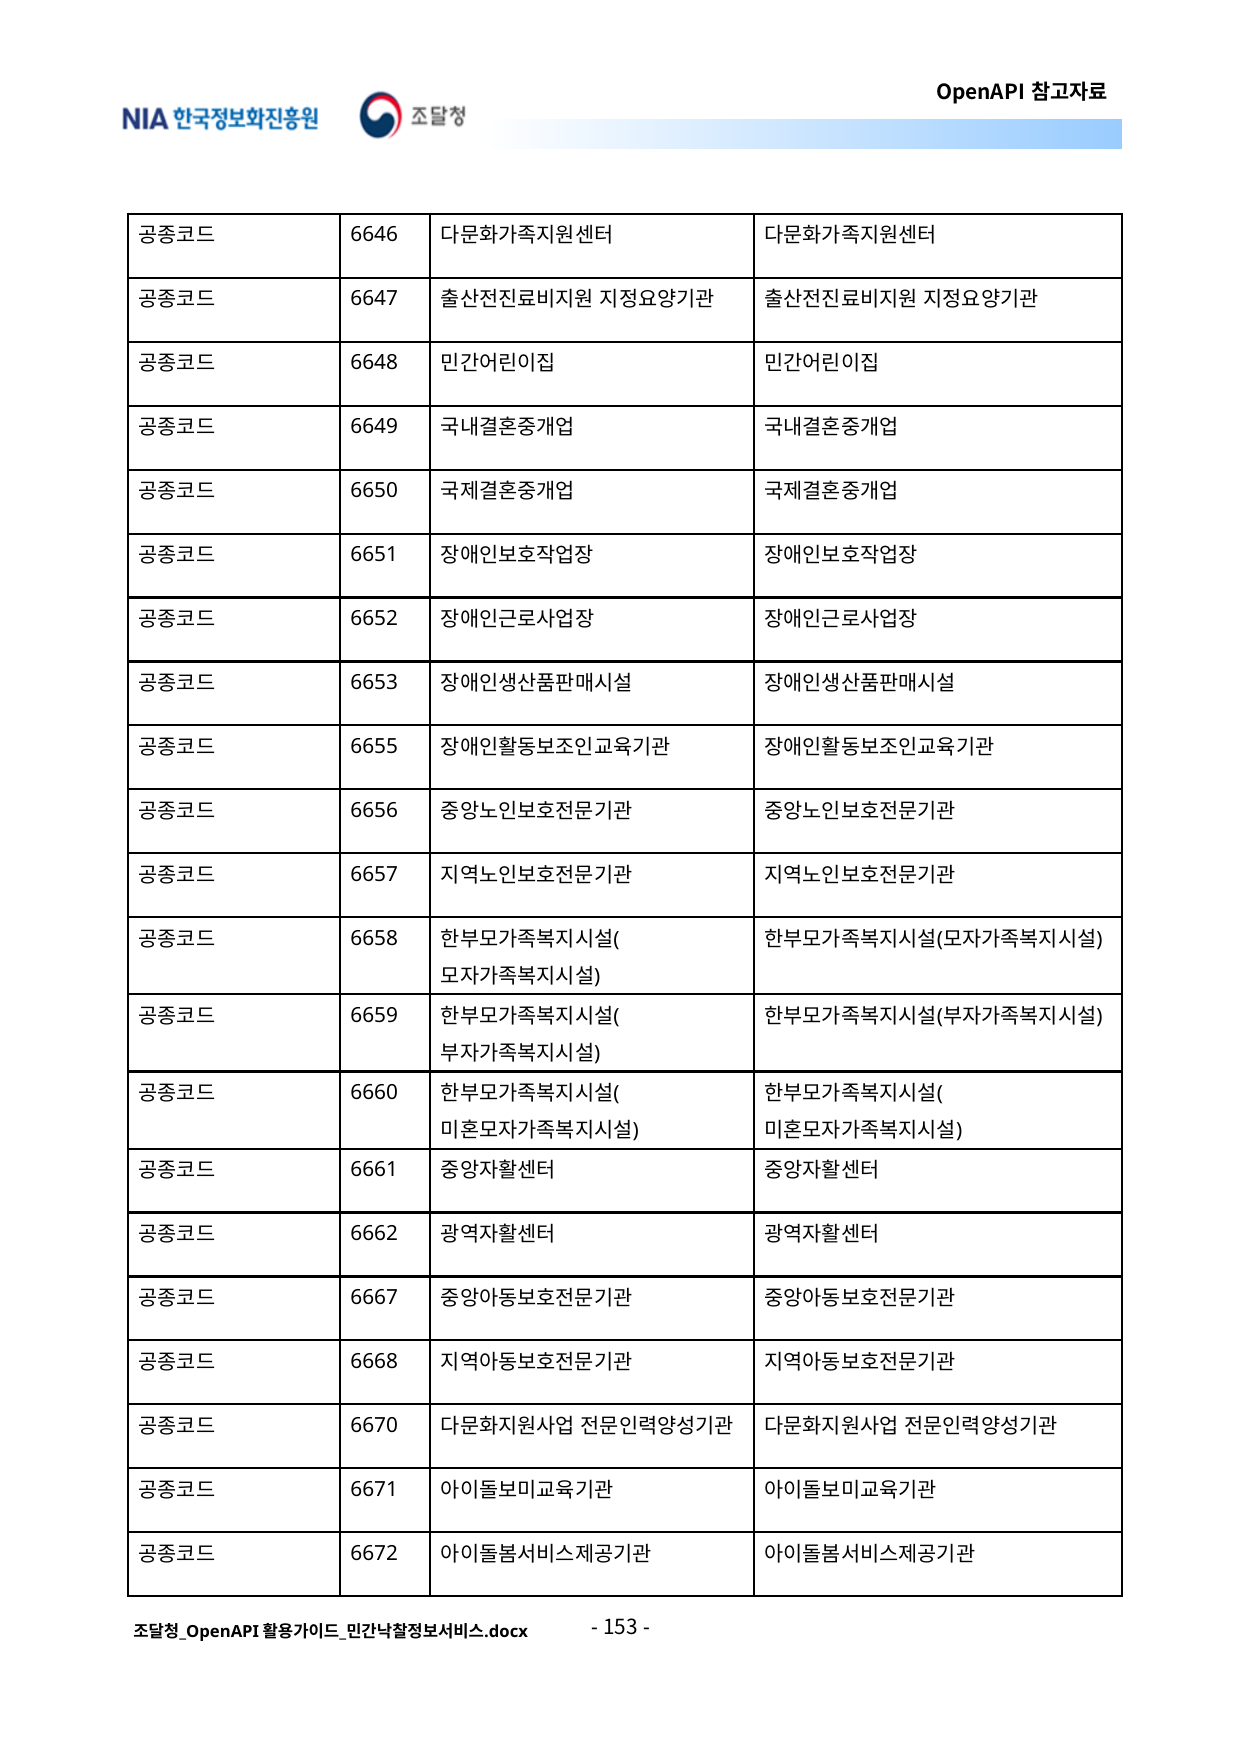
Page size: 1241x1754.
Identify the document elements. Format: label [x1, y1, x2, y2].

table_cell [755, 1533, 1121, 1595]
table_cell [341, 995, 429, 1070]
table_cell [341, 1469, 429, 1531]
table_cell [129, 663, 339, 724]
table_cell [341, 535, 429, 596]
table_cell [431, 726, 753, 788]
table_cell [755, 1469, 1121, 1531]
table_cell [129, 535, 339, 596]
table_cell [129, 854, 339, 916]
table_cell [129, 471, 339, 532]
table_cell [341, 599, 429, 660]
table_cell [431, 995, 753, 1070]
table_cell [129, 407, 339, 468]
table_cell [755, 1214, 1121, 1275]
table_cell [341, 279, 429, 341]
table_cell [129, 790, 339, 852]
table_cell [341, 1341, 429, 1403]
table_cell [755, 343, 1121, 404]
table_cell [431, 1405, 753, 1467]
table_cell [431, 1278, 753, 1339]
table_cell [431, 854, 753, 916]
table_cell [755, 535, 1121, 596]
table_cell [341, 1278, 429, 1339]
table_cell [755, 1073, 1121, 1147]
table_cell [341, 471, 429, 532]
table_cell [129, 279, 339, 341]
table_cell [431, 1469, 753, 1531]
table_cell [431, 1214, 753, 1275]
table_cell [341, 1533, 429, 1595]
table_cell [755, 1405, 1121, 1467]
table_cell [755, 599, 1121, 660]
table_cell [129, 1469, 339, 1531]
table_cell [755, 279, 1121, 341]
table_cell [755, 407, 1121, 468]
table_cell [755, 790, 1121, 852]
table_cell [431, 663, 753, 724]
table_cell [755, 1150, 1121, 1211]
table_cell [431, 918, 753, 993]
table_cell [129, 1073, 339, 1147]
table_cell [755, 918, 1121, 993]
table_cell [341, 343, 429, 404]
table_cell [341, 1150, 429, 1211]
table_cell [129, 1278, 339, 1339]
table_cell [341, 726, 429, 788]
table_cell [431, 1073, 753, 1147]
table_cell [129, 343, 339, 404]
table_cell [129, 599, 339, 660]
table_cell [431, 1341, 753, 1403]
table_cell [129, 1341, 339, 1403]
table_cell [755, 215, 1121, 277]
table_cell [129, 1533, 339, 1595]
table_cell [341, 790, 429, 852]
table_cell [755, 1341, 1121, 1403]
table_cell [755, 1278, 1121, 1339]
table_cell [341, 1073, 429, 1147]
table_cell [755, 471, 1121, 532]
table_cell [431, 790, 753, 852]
picture [118, 88, 472, 145]
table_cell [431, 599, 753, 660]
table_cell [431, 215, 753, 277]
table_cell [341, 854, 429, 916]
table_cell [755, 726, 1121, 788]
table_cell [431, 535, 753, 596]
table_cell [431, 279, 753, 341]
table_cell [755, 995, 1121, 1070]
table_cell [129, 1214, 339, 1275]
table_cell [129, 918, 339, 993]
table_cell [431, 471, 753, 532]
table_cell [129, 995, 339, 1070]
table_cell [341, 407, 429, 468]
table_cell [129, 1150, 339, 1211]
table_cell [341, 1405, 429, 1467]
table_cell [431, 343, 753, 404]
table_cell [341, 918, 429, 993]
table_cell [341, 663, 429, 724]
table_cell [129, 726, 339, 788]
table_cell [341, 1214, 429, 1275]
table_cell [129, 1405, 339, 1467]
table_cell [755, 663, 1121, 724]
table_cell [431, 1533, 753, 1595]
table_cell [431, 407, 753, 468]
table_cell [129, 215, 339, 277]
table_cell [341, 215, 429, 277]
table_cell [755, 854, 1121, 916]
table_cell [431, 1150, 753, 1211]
